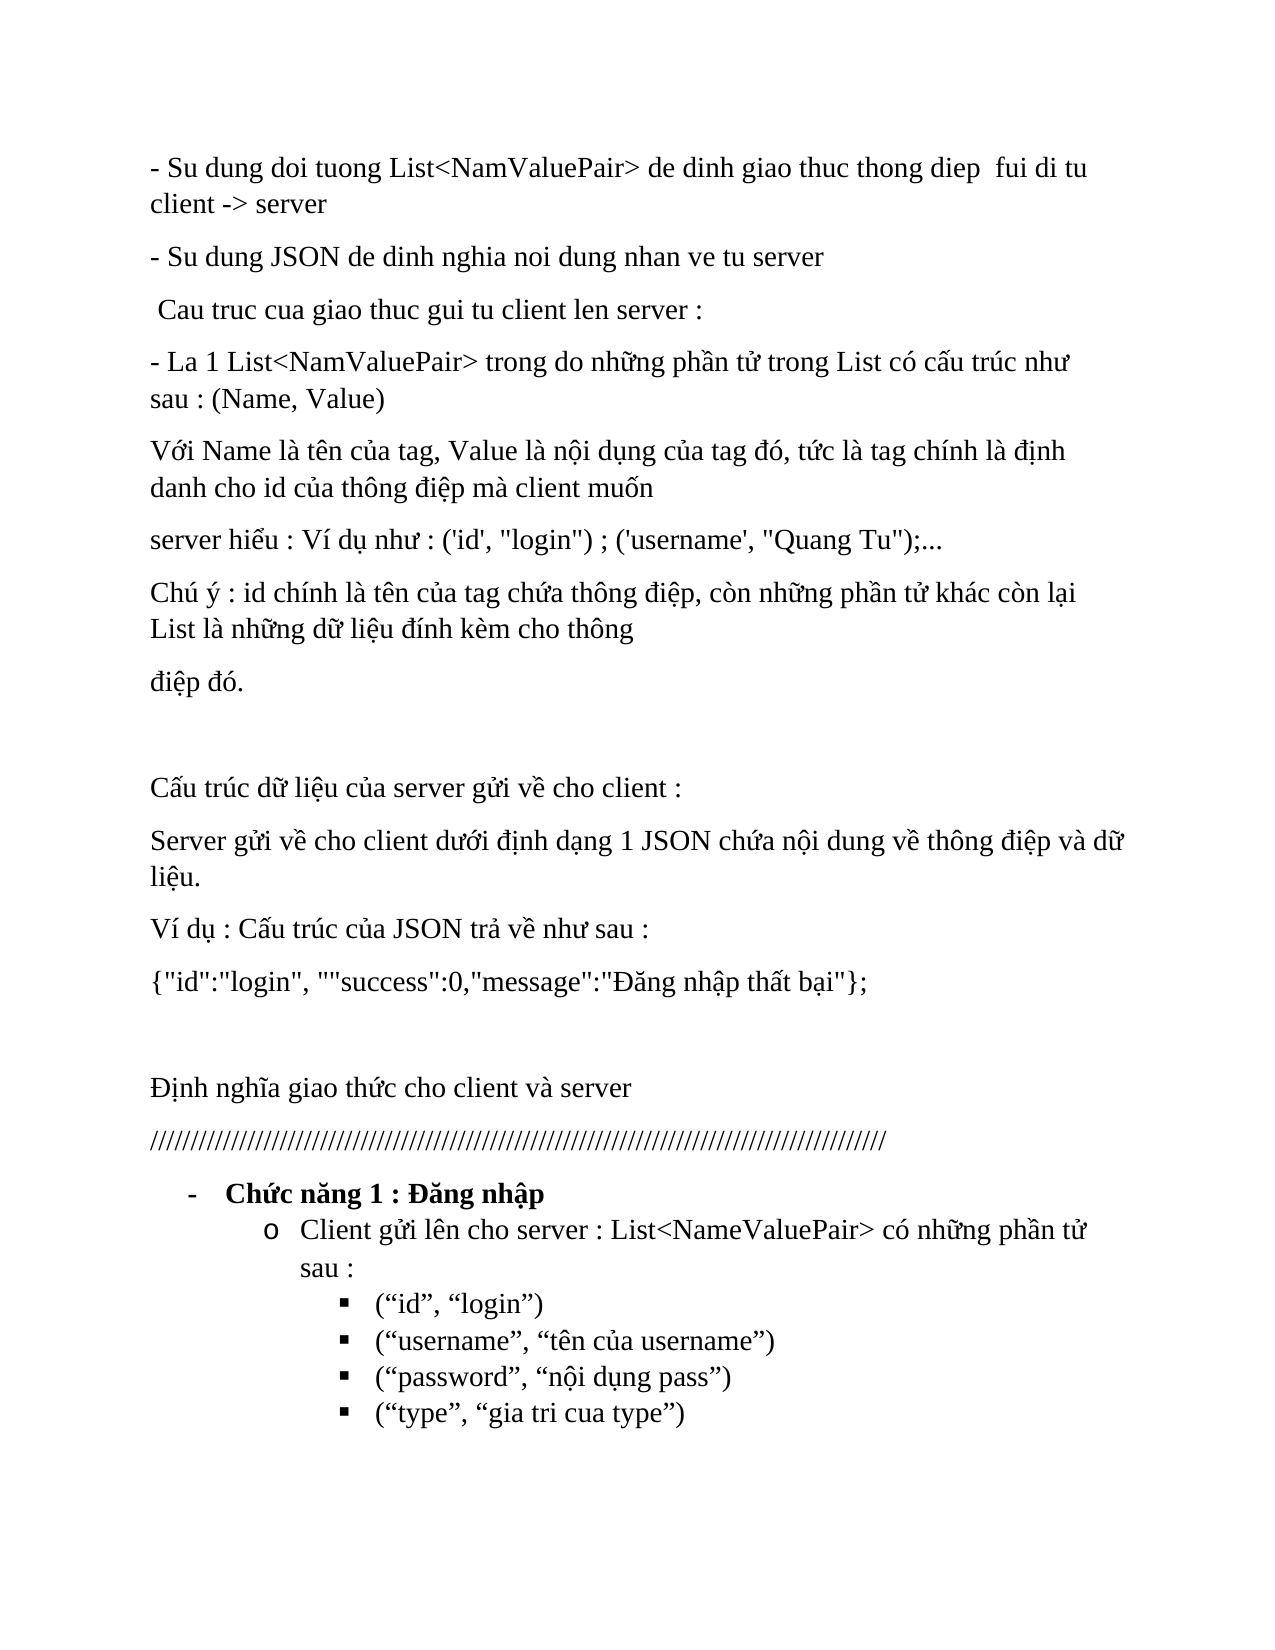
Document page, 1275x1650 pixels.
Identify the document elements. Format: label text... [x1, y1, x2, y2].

text điệp đó. [150, 664, 1125, 698]
list Client gửi lên cho server : List<NameValuePair> có những phần tử sau : [262, 1212, 1125, 1284]
text /////////////////////////////////////////////////////////////////////////////////////////// [150, 1123, 1125, 1156]
text server hiểu : Ví dụ như : ('id', "login") ; ('username', "Quang Tu");... [150, 522, 1125, 556]
list (“password”, “nội dụng pass”) [337, 1359, 1125, 1393]
text - Su dung doi tuong List<NamValuePair> de dinh giao thuc thong diep fui di tu client -> server [150, 150, 1125, 220]
text Server gửi về cho client dưới định dạng 1 JSON chứa nội dung về thông điệp và dữ liệu. [150, 823, 1125, 892]
text Với Name là tên của tag, Value là nội dụng của tag đó, tức là tag chính là định danh cho id của thông điệp mà client muốn [150, 433, 1125, 503]
text Cấu trúc dữ liệu của server gửi về cho client : [150, 770, 1125, 803]
list (“id”, “login”) [337, 1287, 1125, 1320]
text {"id":"login", ""success":0,"message":"Đăng nhập thất bại"}; [150, 964, 1125, 998]
list (“username”, “tên của username”) [337, 1323, 1125, 1357]
list (“type”, “gia tri cua type”) [337, 1395, 1125, 1429]
text Chú ý : id chính là tên của tag chứa thông điệp, còn những phần tử khác còn lại List là những dữ liệu đính kèm cho thông [150, 575, 1125, 645]
text - La 1 List<NamValuePair> trong do những phần tử trong List có cấu trúc như sau : (Name, Value) [150, 344, 1125, 414]
text Ví dụ : Cấu trúc của JSON trả về như sau : [150, 912, 1125, 945]
list Chức năng 1 : Đăng nhập [187, 1176, 1125, 1209]
text Cau truc cua giao thuc gui tu client len server : [150, 292, 1125, 325]
text Định nghĩa giao thức cho client và server [150, 1070, 1125, 1104]
text - Su dung JSON de dinh nghia noi dung nhan ve tu server [150, 239, 1125, 272]
